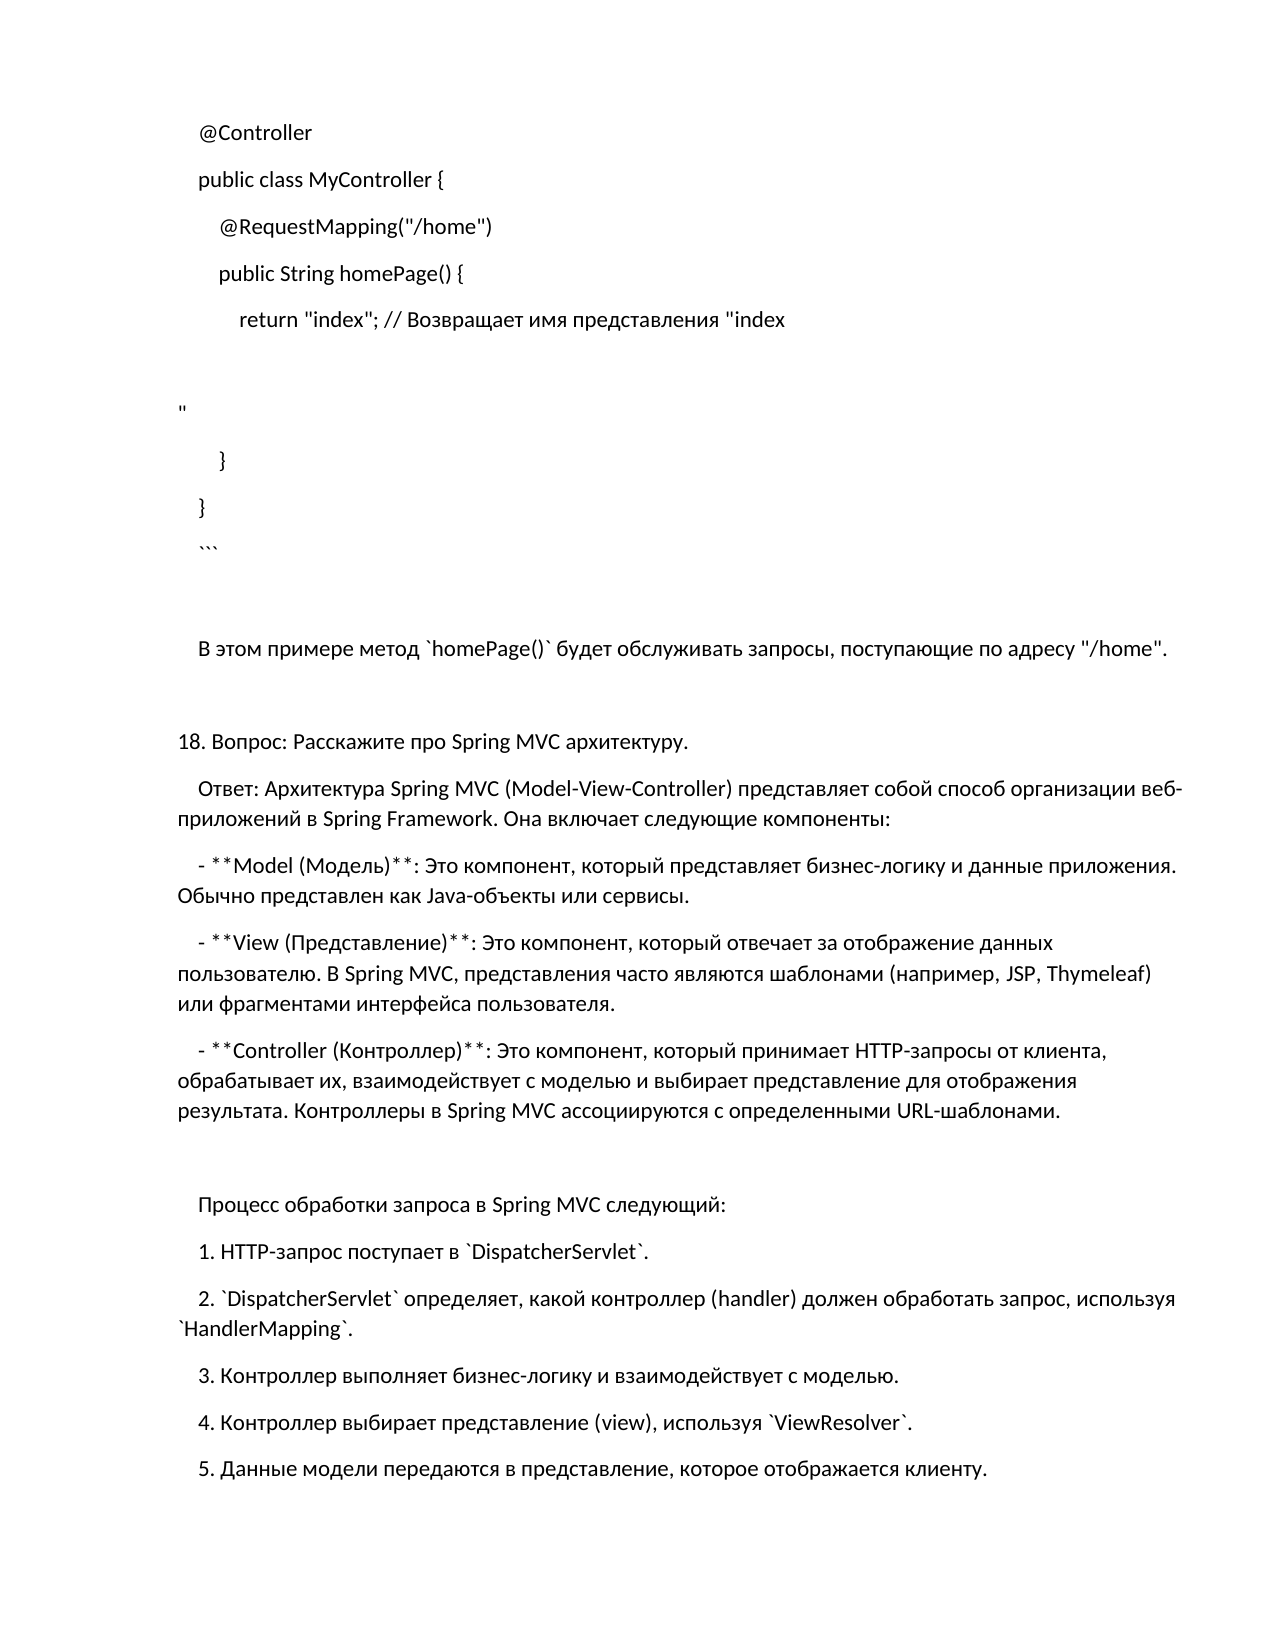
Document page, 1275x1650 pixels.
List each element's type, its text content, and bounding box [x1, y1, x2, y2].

text В этом примере метод `homePage()` будет обслуживать запросы, поступающие по адресу "/home". [177, 634, 1186, 662]
text public class MyController { [177, 165, 1186, 193]
text - **Controller (Контроллер)**: Это компонент, который принимает HTTP-запросы от клиента, обрабатывает их, взаимодействует с моделью и выбирает представление для отображения результата. Контроллеры в Spring MVC ассоциируются с определенными URL-шаблонами. [177, 1036, 1186, 1124]
text public String homePage() { [177, 259, 1186, 287]
text Ответ: Архитектура Spring MVC (Model-View-Controller) представляет собой способ организации веб-приложений в Spring Framework. Она включает следующие компоненты: [177, 774, 1186, 833]
text ``` [177, 540, 1186, 568]
text } [177, 446, 1186, 474]
text 18. Вопрос: Расскажите про Spring MVC архитектуру. [177, 727, 1186, 756]
text " [177, 399, 1186, 427]
text 3. Контроллер выполняет бизнес-логику и взаимодействует с моделью. [177, 1361, 1186, 1389]
text 1. HTTP-запрос поступает в `DispatcherServlet`. [177, 1237, 1186, 1265]
text - **View (Представление)**: Это компонент, который отвечает за отображение данных пользователю. В Spring MVC, представления часто являются шаблонами (например, JSP, Thymeleaf) или фрагментами интерфейса пользователя. [177, 928, 1186, 1017]
text 5. Данные модели передаются в представление, которое отображается клиенту. [177, 1454, 1186, 1483]
text return "index"; // Возвращает имя представления "index [177, 306, 1186, 334]
text - **Model (Модель)**: Это компонент, который представляет бизнес-логику и данные приложения. Обычно представлен как Java-объекты или сервисы. [177, 851, 1186, 910]
text 4. Контроллер выбирает представление (view), используя `ViewResolver`. [177, 1408, 1186, 1436]
text @Controller [177, 118, 1186, 146]
text } [177, 493, 1186, 521]
text @RequestMapping("/home") [177, 212, 1186, 240]
text Процесс обработки запроса в Spring MVC следующий: [177, 1190, 1186, 1218]
text 2. `DispatcherServlet` определяет, какой контроллер (handler) должен обработать запрос, используя `HandlerMapping`. [177, 1284, 1186, 1342]
